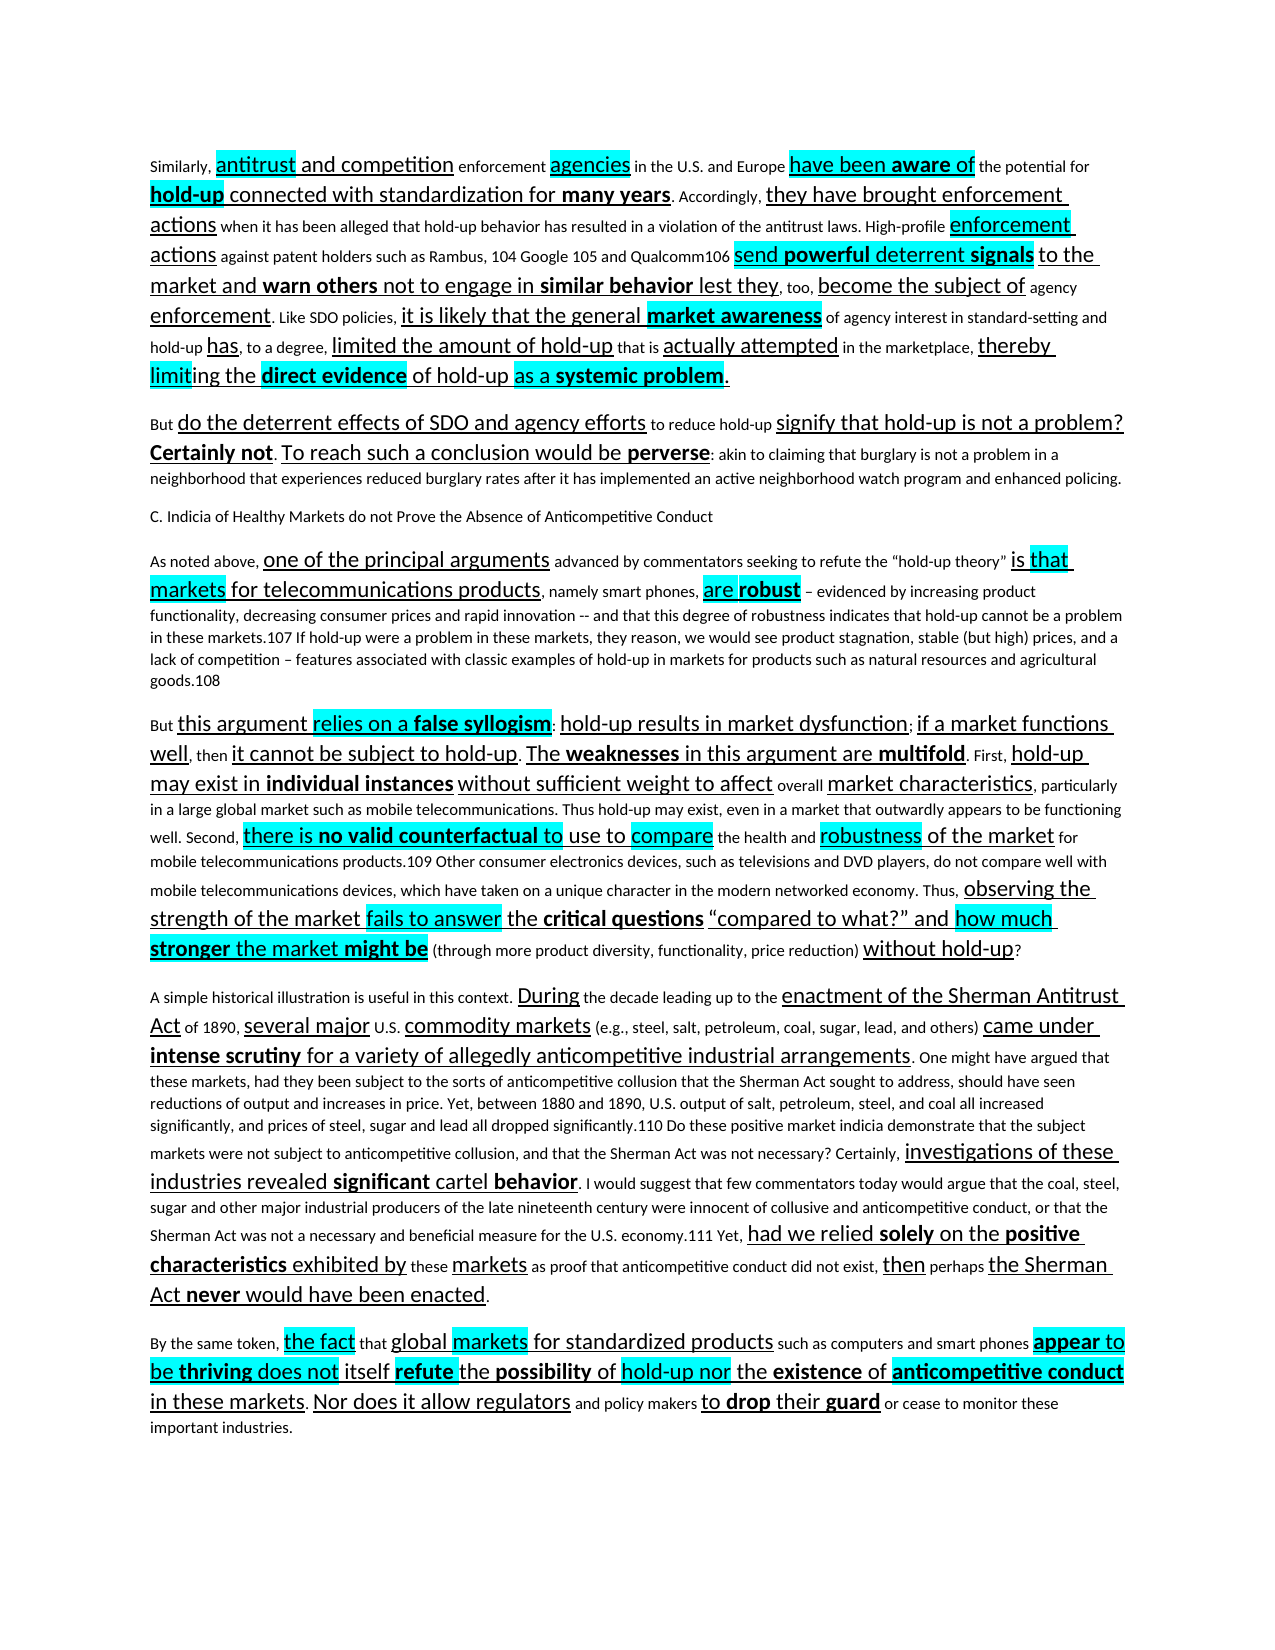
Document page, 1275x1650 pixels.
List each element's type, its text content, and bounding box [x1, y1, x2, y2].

text Similarly, antitrust and competition enforcement agencies in the U.S. and Europe have been aware of the potential for hold-up connected with standardization for many years. Accordingly, they have brought enforcement actions when it has been alleged that hold-up behavior has resulted in a violation of the antitrust laws. High-profile enforcement actions against patent holders such as Rambus, 104 Google 105 and Qualcomm106 send powerful deterrent signals to the market and warn others not to engage in similar behavior lest they, too, become the subject of agency enforcement. Like SDO policies, it is likely that the general market awareness of agency interest in standard-setting and hold-up has, to a degree, limited the amount of hold-up that is actually attempted in the marketplace, thereby limiting the direct evidence of hold-up as a systemic problem. [150, 150, 1125, 389]
text C. Indicia of Healthy Markets do not Prove the Absence of Anticompetitive Conduct [150, 507, 1125, 527]
text A simple historical illustration is useful in this context. During the decade leading up to the enactment of the Sherman Antitrust Act of 1890, several major U.S. commodity markets (e.g., steel, salt, petroleum, coal, sugar, lead, and others) came under intense scrutiny for a variety of allegedly anticompetitive industrial arrangements. One might have argued that these markets, had they been subject to the sorts of anticompetitive collusion that the Sherman Act sought to address, should have seen reductions of output and increases in price. Yet, between 1880 and 1890, U.S. output of salt, petroleum, steel, and coal all increased significantly, and prices of steel, sugar and lead all dropped significantly.110 Do these positive market indicia demonstrate that the subject markets were not subject to anticompetitive collusion, and that the Sherman Act was not necessary? Certainly, investigations of these industries revealed significant cartel behavior. I would suggest that few commentators today would argue that the coal, steel, sugar and other major industrial producers of the late nineteenth century were innocent of collusive and anticompetitive conduct, or that the Sherman Act was not a necessary and beneficial measure for the U.S. economy.111 Yet, had we relied solely on the positive characteristics exhibited by these markets as proof that anticompetitive conduct did not exist, then perhaps the Sherman Act never would have been enacted. [150, 981, 1125, 1308]
text By the same token, the fact that global markets for standardized products such as computers and smart phones appear to be thriving does not itself refute the possibility of hold-up nor the existence of anticompetitive conduct in these markets. Nor does it allow regulators and policy makers to drop their guard or cease to monitor these important industries. [150, 1327, 1125, 1437]
text But do the deterrent effects of SDO and agency efforts to reduce hold-up signify that hold-up is not a problem? Certainly not. To reach such a conclusion would be perverse: akin to claiming that burglary is not a problem in a neighborhood that experiences reduced burglary rates after it has implemented an active neighborhood watch program and enhanced policing. [150, 408, 1125, 488]
text But this argument relies on a false syllogism: hold-up results in market dysfunction; if a market functions well, then it cannot be subject to hold-up. The weaknesses in this argument are multifold. First, hold-up may exist in individual instances without sufficient weight to affect overall market characteristics, particularly in a large global market such as mobile telecommunications. Thus hold-up may exist, even in a market that outwardly appears to be functioning well. Second, there is no valid counterfactual to use to compare the health and robustness of the market for mobile telecommunications products.109 Other consumer electronics devices, such as televisions and DVD players, do not compare well with mobile telecommunications devices, which have taken on a unique character in the modern networked economy. Thus, observing the strength of the market fails to answer the critical questions “compared to what?” and how much stronger the market might be (through more product diversity, functionality, price reduction) without hold-up? [150, 709, 1125, 962]
text As noted above, one of the principal arguments advanced by commentators seeking to refute the “hold-up theory” is that markets for telecommunications products, namely smart phones, are robust – evidenced by increasing product functionality, decreasing consumer prices and rapid innovation -- and that this degree of robustness indicates that hold-up cannot be a problem in these markets.107 If hold-up were a problem in these markets, they reason, we would see product stagnation, stable (but high) prices, and a lack of competition – features associated with classic examples of hold-up in markets for products such as natural resources and agricultural goods.108 [150, 545, 1125, 691]
